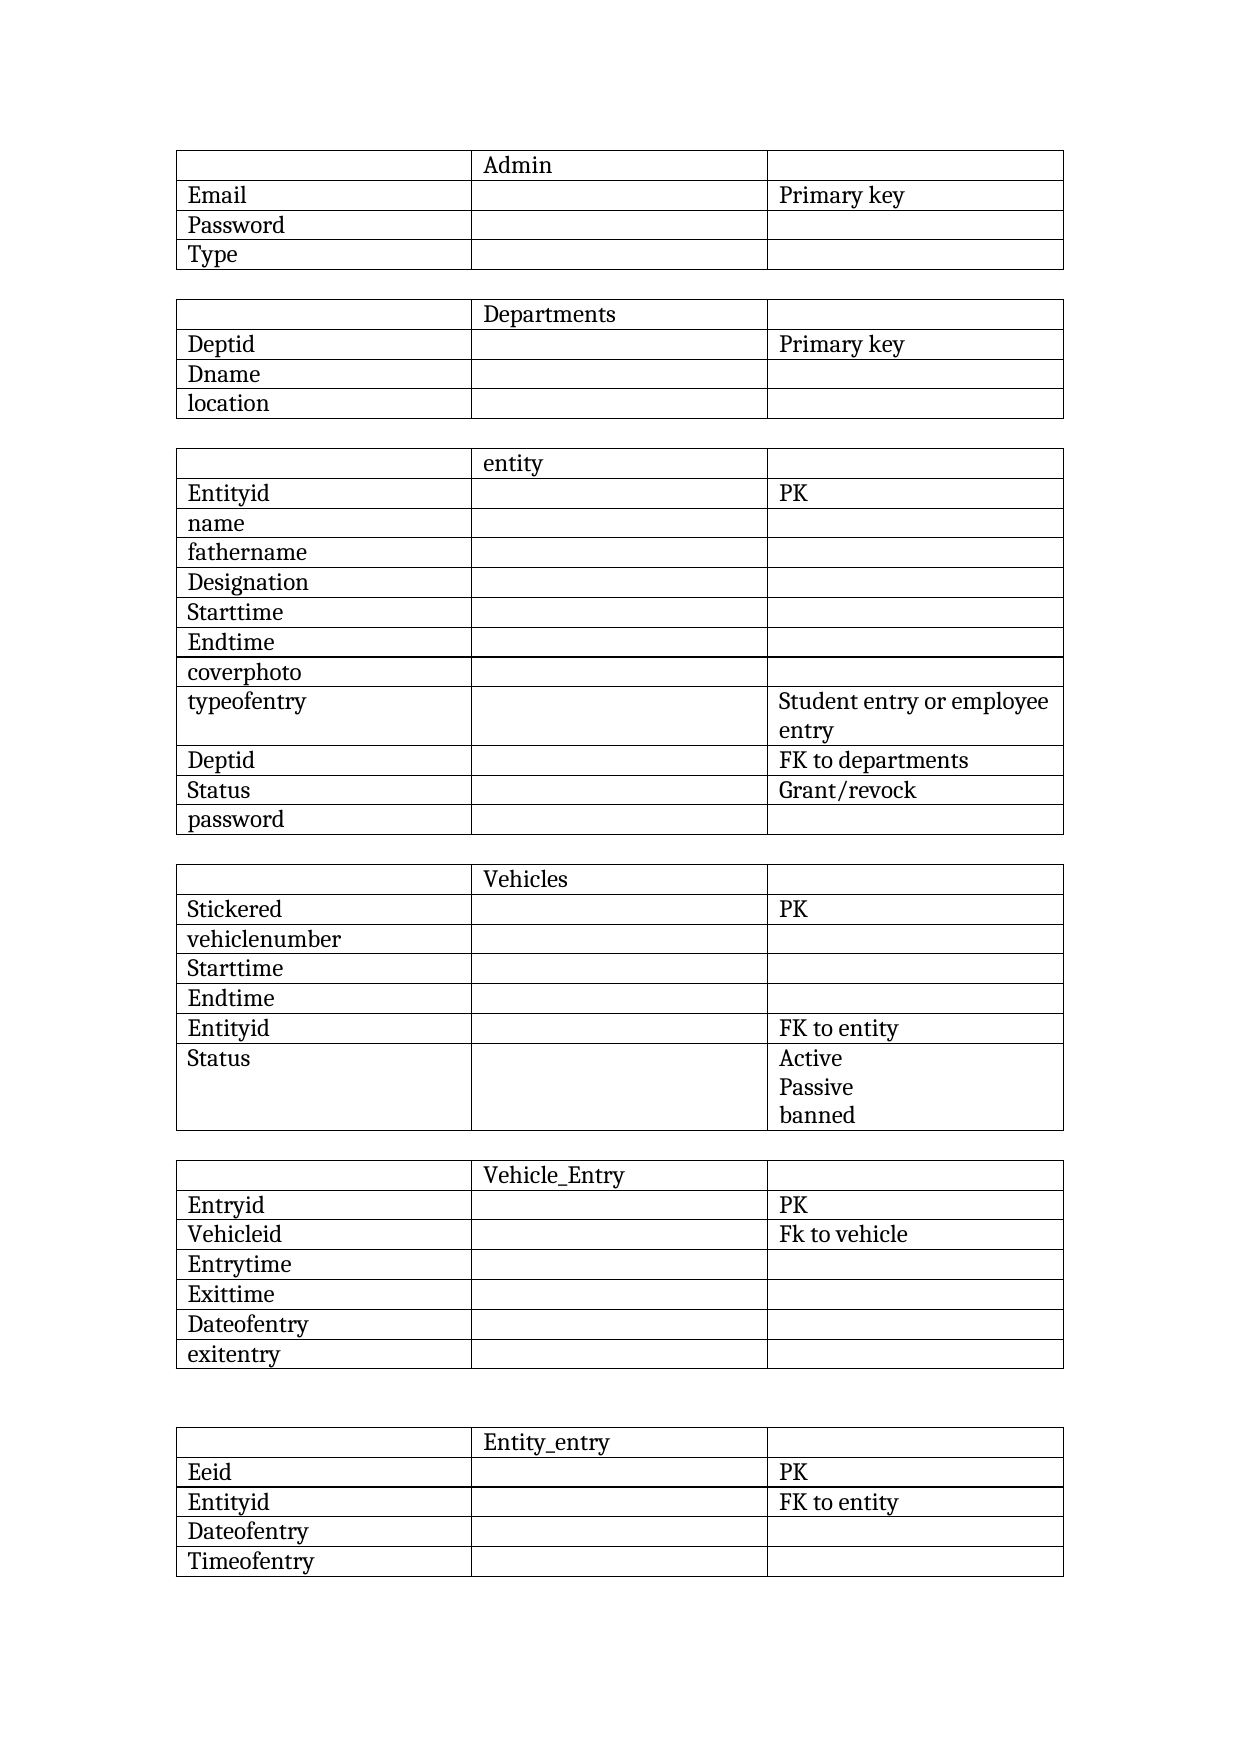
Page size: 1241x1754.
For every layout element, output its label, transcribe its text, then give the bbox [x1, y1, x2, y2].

table_cell [768, 568, 1063, 597]
table_cell exitentry [177, 1340, 471, 1368]
table_cell Type [177, 240, 471, 269]
table_cell [472, 1220, 767, 1249]
table_cell [768, 211, 1063, 239]
table_cell FK to departments [768, 746, 1063, 774]
table_cell Deptid [177, 330, 471, 358]
table_header [177, 1161, 471, 1189]
table_header Vehicle_Entry [472, 1161, 767, 1189]
table_cell [472, 240, 767, 269]
table_cell [768, 1340, 1063, 1368]
table_cell Dateofentry [177, 1310, 471, 1338]
table_cell [472, 984, 767, 1013]
table_cell [768, 509, 1063, 537]
table_header Departments [472, 300, 767, 329]
table_cell Designation [177, 568, 471, 597]
table_cell [472, 1310, 767, 1338]
table_header [177, 1428, 471, 1457]
table_cell [768, 1547, 1063, 1576]
table_cell Password [177, 211, 471, 239]
table_cell [472, 1458, 767, 1486]
table_cell [472, 1280, 767, 1309]
table_cell [472, 954, 767, 983]
table_cell name [177, 509, 471, 537]
table_header [177, 449, 471, 478]
table_cell fathername [177, 538, 471, 567]
table_cell [768, 240, 1063, 269]
table_cell [472, 598, 767, 627]
table_cell Entityid [177, 1014, 471, 1043]
table_cell Primary key [768, 181, 1063, 209]
table_cell [472, 895, 767, 923]
table_header [768, 1161, 1063, 1189]
table_cell FK to entity [768, 1488, 1063, 1516]
table_cell [472, 658, 767, 686]
table_cell [472, 538, 767, 567]
table_cell Entrytime [177, 1250, 471, 1279]
table_cell location [177, 389, 471, 418]
table_cell [472, 1517, 767, 1546]
table_cell [472, 776, 767, 804]
table_cell FK to entity [768, 1014, 1063, 1043]
table_header entity [472, 449, 767, 478]
table_cell [472, 746, 767, 774]
table_cell [472, 181, 767, 209]
table_cell [768, 538, 1063, 567]
table_cell [768, 1310, 1063, 1338]
table_header [768, 1428, 1063, 1457]
table_cell Starttime [177, 954, 471, 983]
table_header Admin [472, 151, 767, 180]
table_cell Entityid [177, 1488, 471, 1516]
table_cell Exittime [177, 1280, 471, 1309]
table_cell [472, 628, 767, 656]
table_cell [768, 805, 1063, 834]
table_cell [472, 1488, 767, 1516]
table_header [768, 300, 1063, 329]
table_cell [768, 954, 1063, 983]
table_cell Endtime [177, 984, 471, 1013]
table_cell [472, 687, 767, 745]
table_cell Eeid [177, 1458, 471, 1486]
table_cell [472, 1044, 767, 1130]
table_cell Active Passive banned [768, 1044, 1063, 1130]
table_cell Vehicleid [177, 1220, 471, 1249]
table_header [177, 865, 471, 894]
table_cell Dname [177, 360, 471, 388]
table_cell [768, 360, 1063, 388]
table_cell Dateofentry [177, 1517, 471, 1546]
table_cell [472, 568, 767, 597]
table_cell coverphoto [177, 658, 471, 686]
table_cell password [177, 805, 471, 834]
table_cell [472, 330, 767, 358]
table_cell PK [768, 479, 1063, 507]
table_cell [768, 1517, 1063, 1546]
table_cell [768, 598, 1063, 627]
table_header [768, 865, 1063, 894]
table_cell [472, 1191, 767, 1219]
table_cell Fk to vehicle [768, 1220, 1063, 1249]
table_cell [768, 1280, 1063, 1309]
table_cell [472, 1340, 767, 1368]
table_cell [472, 1014, 767, 1043]
table_cell Entityid [177, 479, 471, 507]
table_cell vehiclenumber [177, 925, 471, 953]
table_cell [768, 925, 1063, 953]
table_cell [472, 211, 767, 239]
table_cell [472, 1250, 767, 1279]
table_header [768, 449, 1063, 478]
table_cell Student entry or employee entry [768, 687, 1063, 745]
table_cell [768, 658, 1063, 686]
table_header Vehicles [472, 865, 767, 894]
table_cell [472, 925, 767, 953]
table_header [768, 151, 1063, 180]
table_cell PK [768, 1191, 1063, 1219]
table_cell typeofentry [177, 687, 471, 745]
table_cell [768, 1250, 1063, 1279]
table_cell PK [768, 895, 1063, 923]
table_cell [472, 360, 767, 388]
table_cell Status [177, 776, 471, 804]
table_cell Grant/revock [768, 776, 1063, 804]
table_cell [472, 389, 767, 418]
table_cell PK [768, 1458, 1063, 1486]
table_cell [472, 479, 767, 507]
table_cell Email [177, 181, 471, 209]
table_cell [472, 805, 767, 834]
table_cell [472, 1547, 767, 1576]
table_cell [472, 509, 767, 537]
table_header [177, 300, 471, 329]
table_cell Endtime [177, 628, 471, 656]
table_cell [768, 628, 1063, 656]
table_cell Deptid [177, 746, 471, 774]
table_cell [768, 984, 1063, 1013]
table_cell [768, 389, 1063, 418]
table_cell Primary key [768, 330, 1063, 358]
table_cell Stickered [177, 895, 471, 923]
table_header [177, 151, 471, 180]
table_cell Status [177, 1044, 471, 1130]
table_cell Entryid [177, 1191, 471, 1219]
table_header Entity_entry [472, 1428, 767, 1457]
table_cell Starttime [177, 598, 471, 627]
table_cell Timeofentry [177, 1547, 471, 1576]
